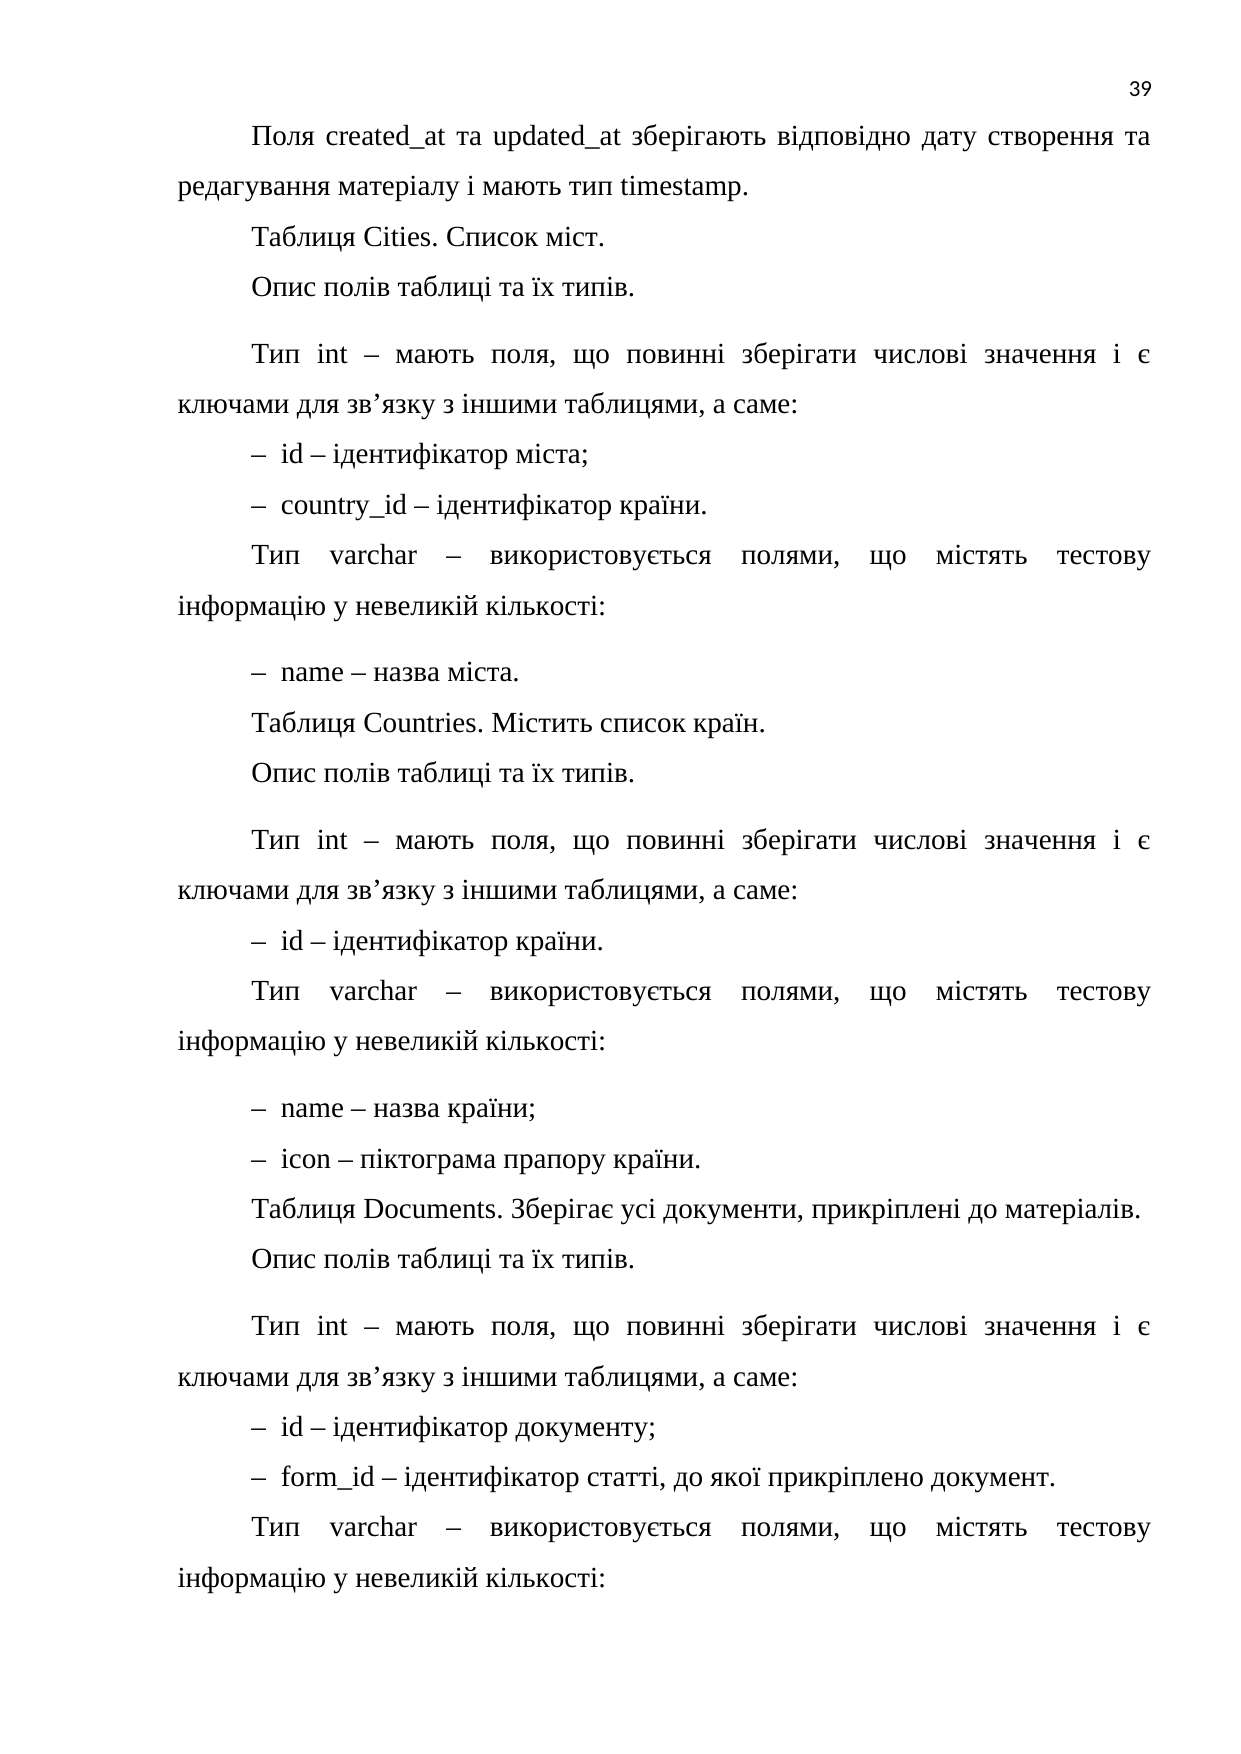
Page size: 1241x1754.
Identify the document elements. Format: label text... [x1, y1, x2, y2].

list icon – піктограма прапору країни. [177, 1141, 1152, 1174]
list id – ідентифікатор країни. [177, 923, 1152, 956]
list name – назва міста. [177, 654, 1152, 688]
list id – ідентифікатор міста; [177, 437, 1152, 470]
text Тип varchar – використовується полями, що містять тестову інформацію у невеликій кількості: [177, 973, 1152, 1057]
list id – ідентифікатор документу; [177, 1409, 1152, 1442]
text Таблиця Documents. Зберігає усі документи, прикріплені до матеріалів. [177, 1191, 1152, 1224]
text Опис полів таблиці та їх типів. [177, 269, 1152, 303]
text Поля created_at та updated_at зберігають відповідно дату створення та редагування матеріалу і мають тип timestamp. [177, 118, 1152, 202]
text Таблиця Cities. Список міст. [177, 219, 1152, 252]
list Тип int – мають поля, що повинні зберігати числові значення і є ключами для зв’язку з іншими таблицями, а саме: [177, 1308, 1152, 1392]
text Тип varchar – використовується полями, що містять тестову інформацію у невеликій кількості: [177, 537, 1152, 621]
list form_id – ідентифікатор статті, до якої прикріплено документ. [177, 1459, 1152, 1493]
list Тип int – мають поля, що повинні зберігати числові значення і є ключами для зв’язку з іншими таблицями, а саме: [177, 822, 1152, 906]
text Опис полів таблиці та їх типів. [177, 755, 1152, 789]
list Тип int – мають поля, що повинні зберігати числові значення і є ключами для зв’язку з іншими таблицями, а саме: [177, 336, 1152, 420]
list country_id – ідентифікатор країни. [177, 487, 1152, 521]
text Опис полів таблиці та їх типів. [177, 1241, 1152, 1275]
list name – назва країни; [177, 1090, 1152, 1124]
text Тип varchar – використовується полями, що містять тестову інформацію у невеликій кількості: [177, 1509, 1152, 1593]
text Таблиця Countries. Містить список країн. [177, 705, 1152, 738]
